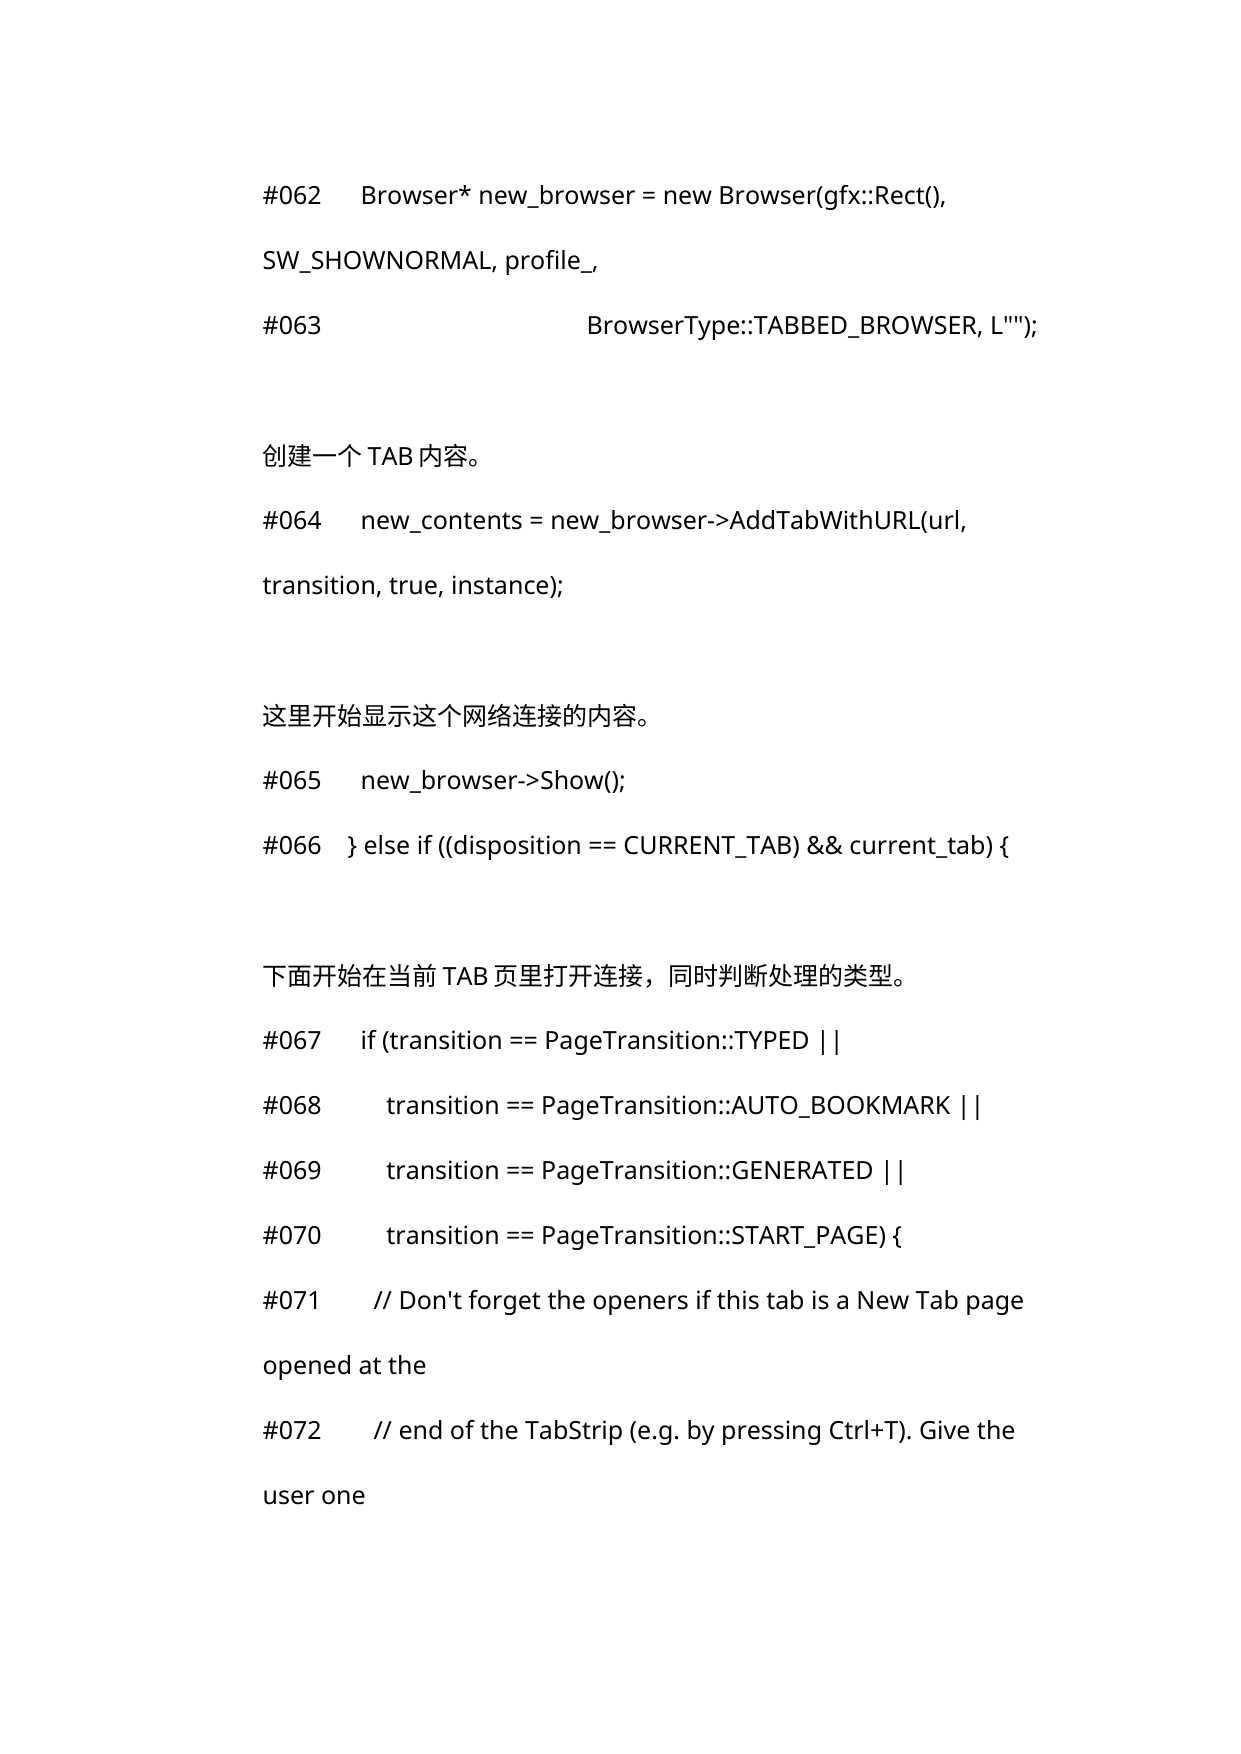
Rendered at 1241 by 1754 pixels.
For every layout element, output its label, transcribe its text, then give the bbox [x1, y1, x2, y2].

text #062 Browser* new_browser = new Browser(gfx::Rect(), SW_SHOWNORMAL, profile_, [262, 162, 1053, 292]
text #064 new_contents = new_browser->AddTabWithURL(url, transition, true, instance); [262, 487, 1053, 617]
text #065 new_browser->Show(); [262, 747, 1053, 812]
text #071 // Don't forget the openers if this tab is a New Tab page opened at the [262, 1267, 1053, 1397]
text #072 // end of the TabStrip (e.g. by pressing Ctrl+T). Give the user one [262, 1397, 1053, 1527]
text #063 BrowserType::TABBED_BROWSER, L""); [262, 292, 1053, 357]
text #068 transition == PageTransition::AUTO_BOOKMARK || [262, 1072, 1053, 1137]
text #066 } else if ((disposition == CURRENT_TAB) && current_tab) { [262, 812, 1053, 877]
text 这里开始显示这个网络连接的内容。 [262, 682, 1053, 747]
text #067 if (transition == PageTransition::TYPED || [262, 1007, 1053, 1072]
text 下面开始在当前TAB页里打开连接，同时判断处理的类型。 [262, 942, 1053, 1007]
text #070 transition == PageTransition::START_PAGE) { [262, 1202, 1053, 1267]
text #069 transition == PageTransition::GENERATED || [262, 1137, 1053, 1202]
text 创建一个TAB内容。 [262, 422, 1053, 487]
